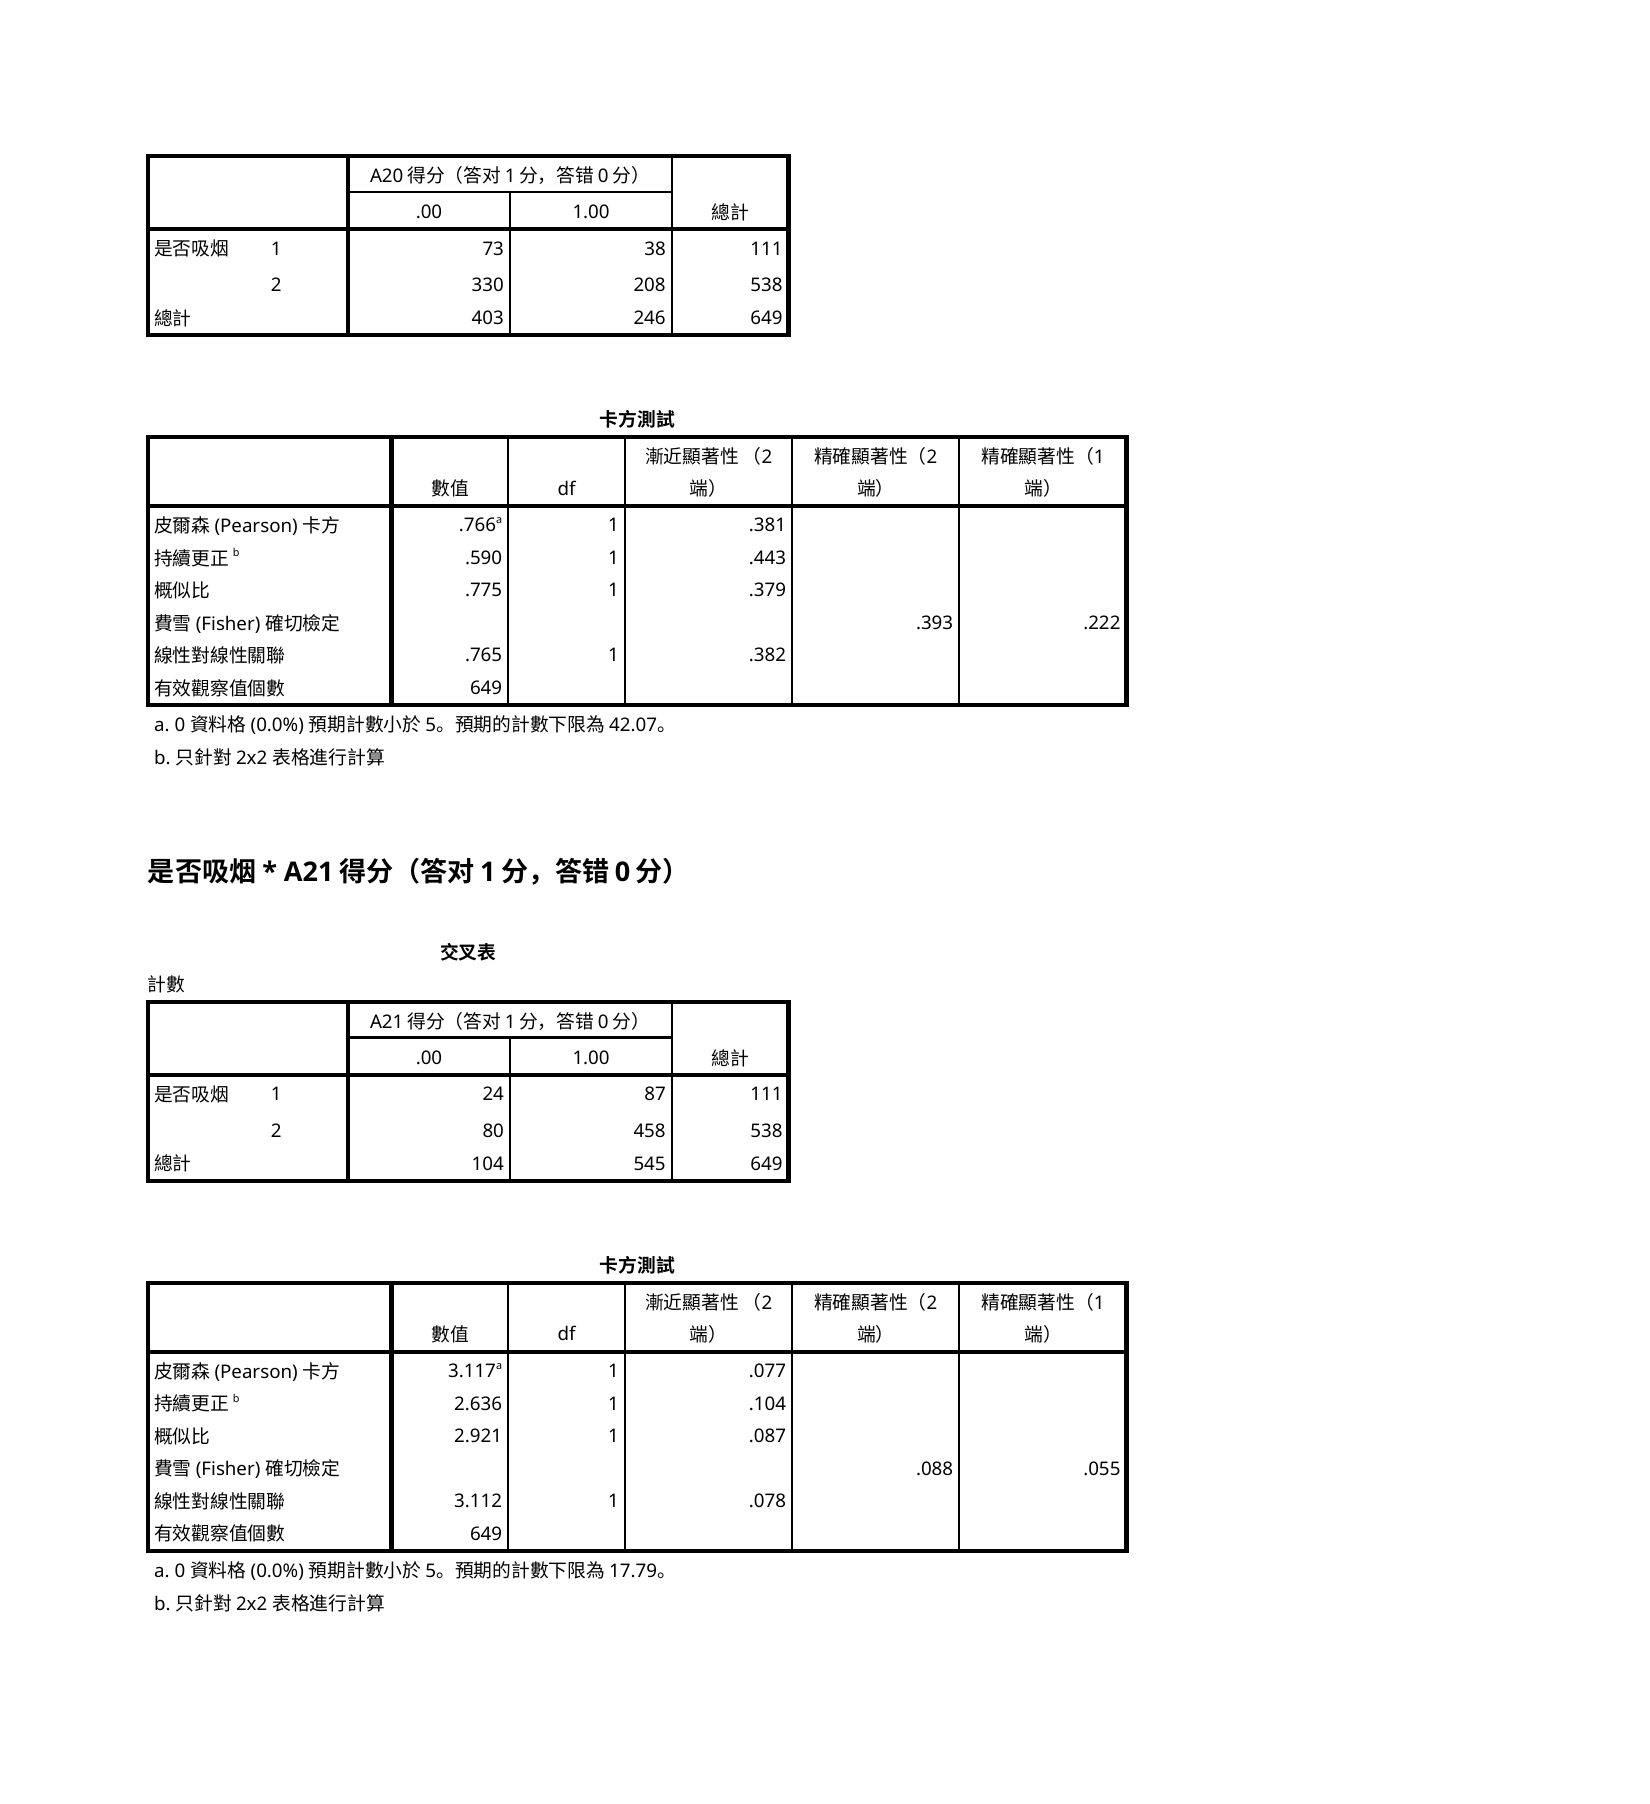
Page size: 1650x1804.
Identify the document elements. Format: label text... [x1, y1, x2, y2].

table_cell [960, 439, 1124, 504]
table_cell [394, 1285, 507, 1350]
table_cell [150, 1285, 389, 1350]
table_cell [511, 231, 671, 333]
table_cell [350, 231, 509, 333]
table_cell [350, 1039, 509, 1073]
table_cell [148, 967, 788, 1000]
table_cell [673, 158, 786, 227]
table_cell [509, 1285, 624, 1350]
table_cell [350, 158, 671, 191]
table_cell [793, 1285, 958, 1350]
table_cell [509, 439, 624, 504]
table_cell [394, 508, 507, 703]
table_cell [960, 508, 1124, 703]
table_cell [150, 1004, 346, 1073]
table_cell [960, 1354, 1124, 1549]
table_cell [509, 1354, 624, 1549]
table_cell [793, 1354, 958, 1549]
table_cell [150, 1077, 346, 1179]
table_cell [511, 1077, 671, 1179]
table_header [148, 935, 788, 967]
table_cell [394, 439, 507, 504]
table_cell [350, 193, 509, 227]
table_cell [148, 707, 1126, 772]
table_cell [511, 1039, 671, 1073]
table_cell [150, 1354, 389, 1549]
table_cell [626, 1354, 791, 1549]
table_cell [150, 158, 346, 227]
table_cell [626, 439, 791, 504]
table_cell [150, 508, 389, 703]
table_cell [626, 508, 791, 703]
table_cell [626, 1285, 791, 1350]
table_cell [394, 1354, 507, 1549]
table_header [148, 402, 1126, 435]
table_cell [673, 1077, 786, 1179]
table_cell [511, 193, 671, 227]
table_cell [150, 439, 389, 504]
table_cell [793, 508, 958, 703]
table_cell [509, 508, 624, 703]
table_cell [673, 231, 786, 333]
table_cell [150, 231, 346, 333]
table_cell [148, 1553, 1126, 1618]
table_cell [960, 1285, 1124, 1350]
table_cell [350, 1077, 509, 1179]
text 是否吸烟 * A21得分（答对1分，答错0分） [148, 837, 1502, 902]
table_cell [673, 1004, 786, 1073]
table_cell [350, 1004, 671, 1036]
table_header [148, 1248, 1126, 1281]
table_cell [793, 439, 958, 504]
